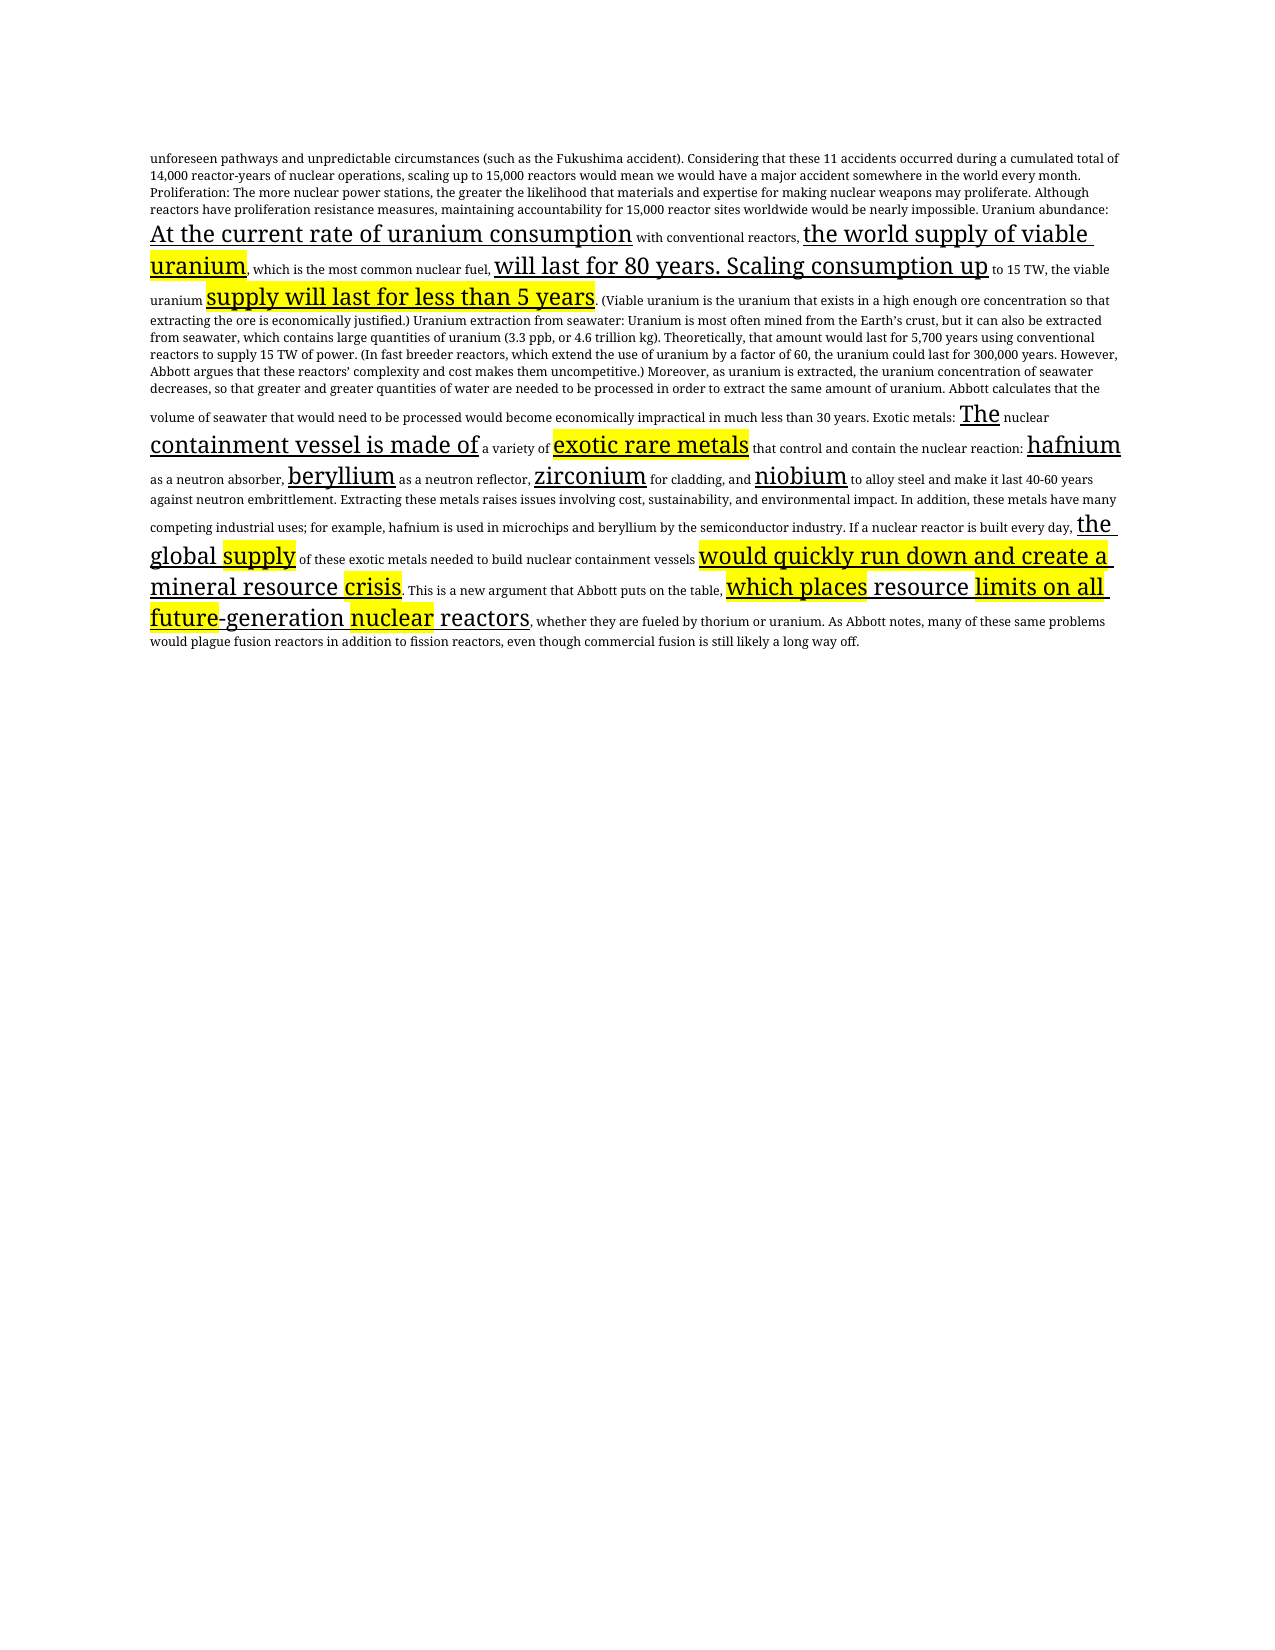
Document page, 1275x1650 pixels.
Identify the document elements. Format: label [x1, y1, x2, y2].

text [150, 150, 1125, 650]
